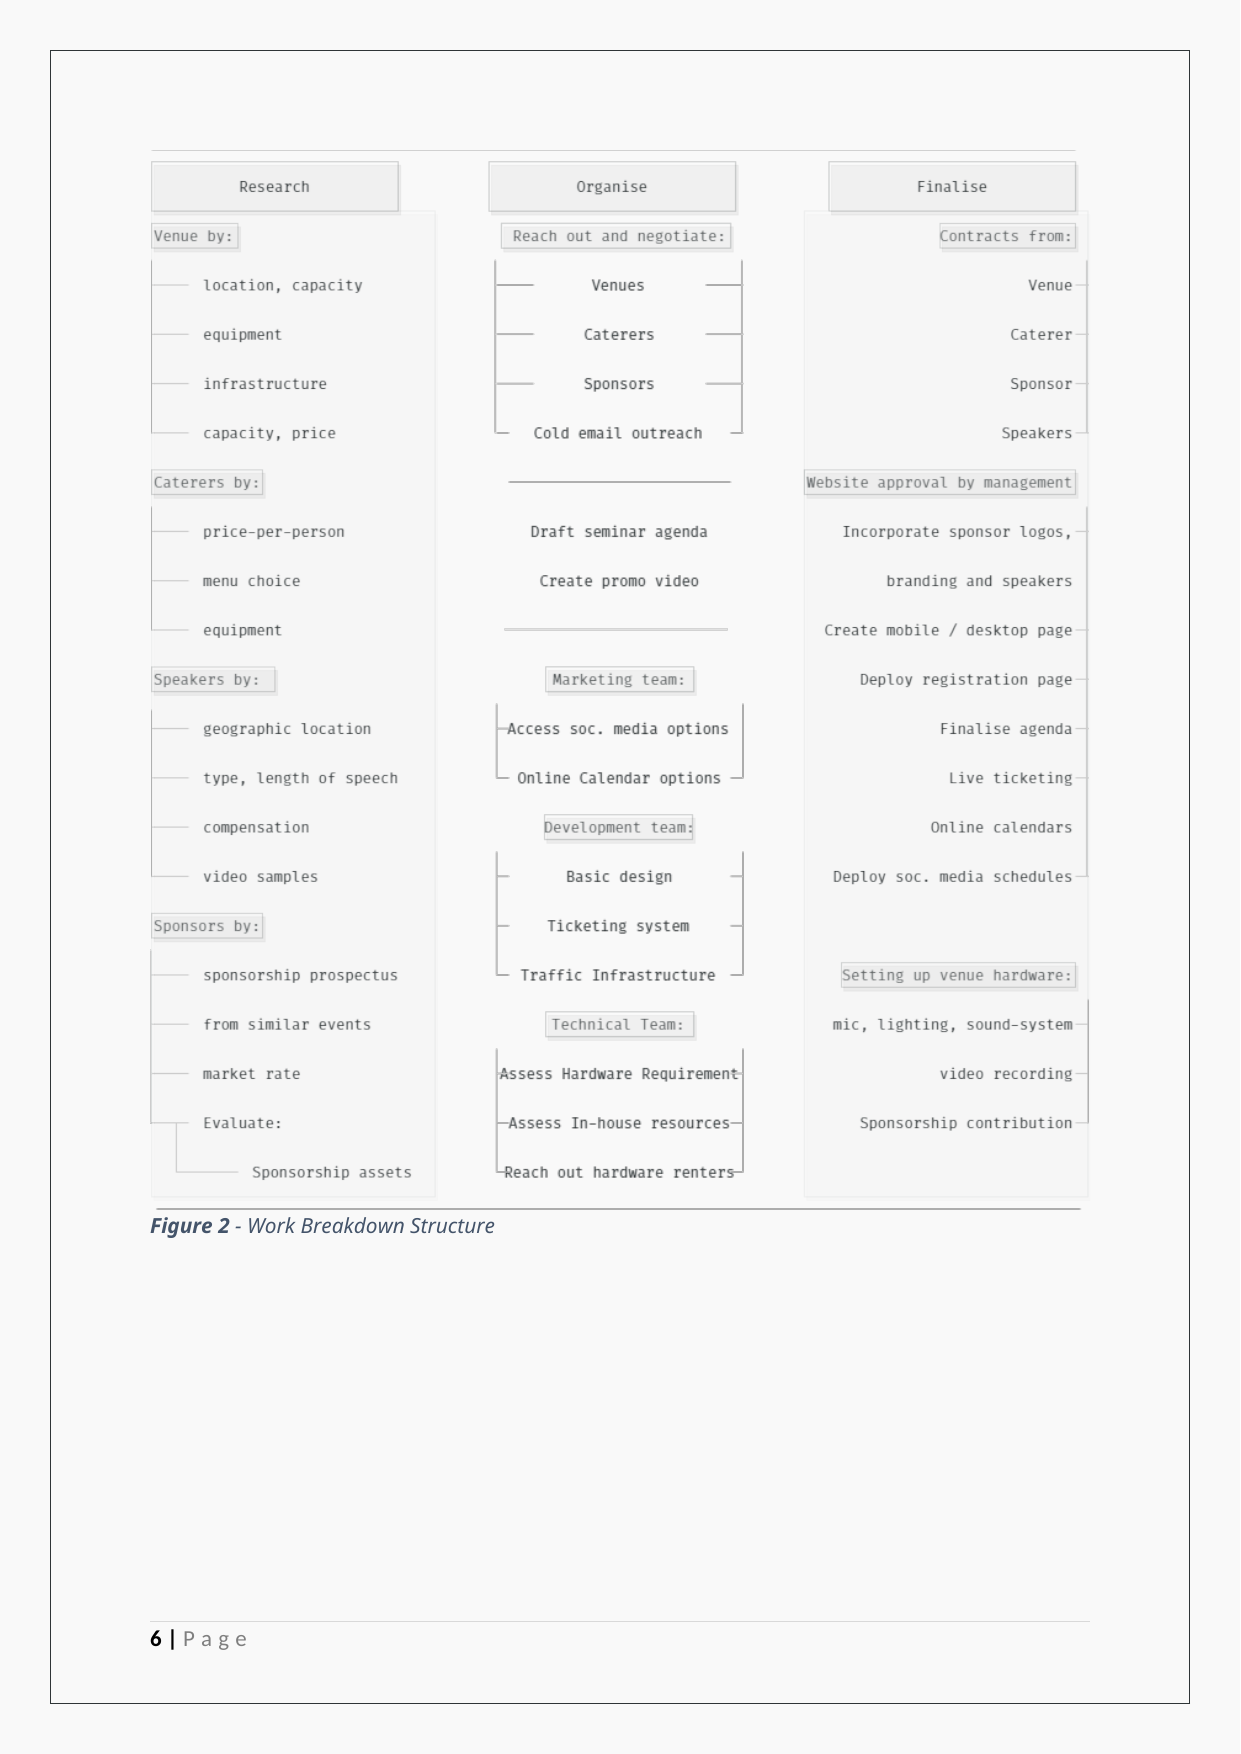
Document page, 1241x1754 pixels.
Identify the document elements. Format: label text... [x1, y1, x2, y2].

picture [150, 150, 1091, 1211]
text Figure 2 - Work Breakdown Structure [150, 1211, 1090, 1239]
